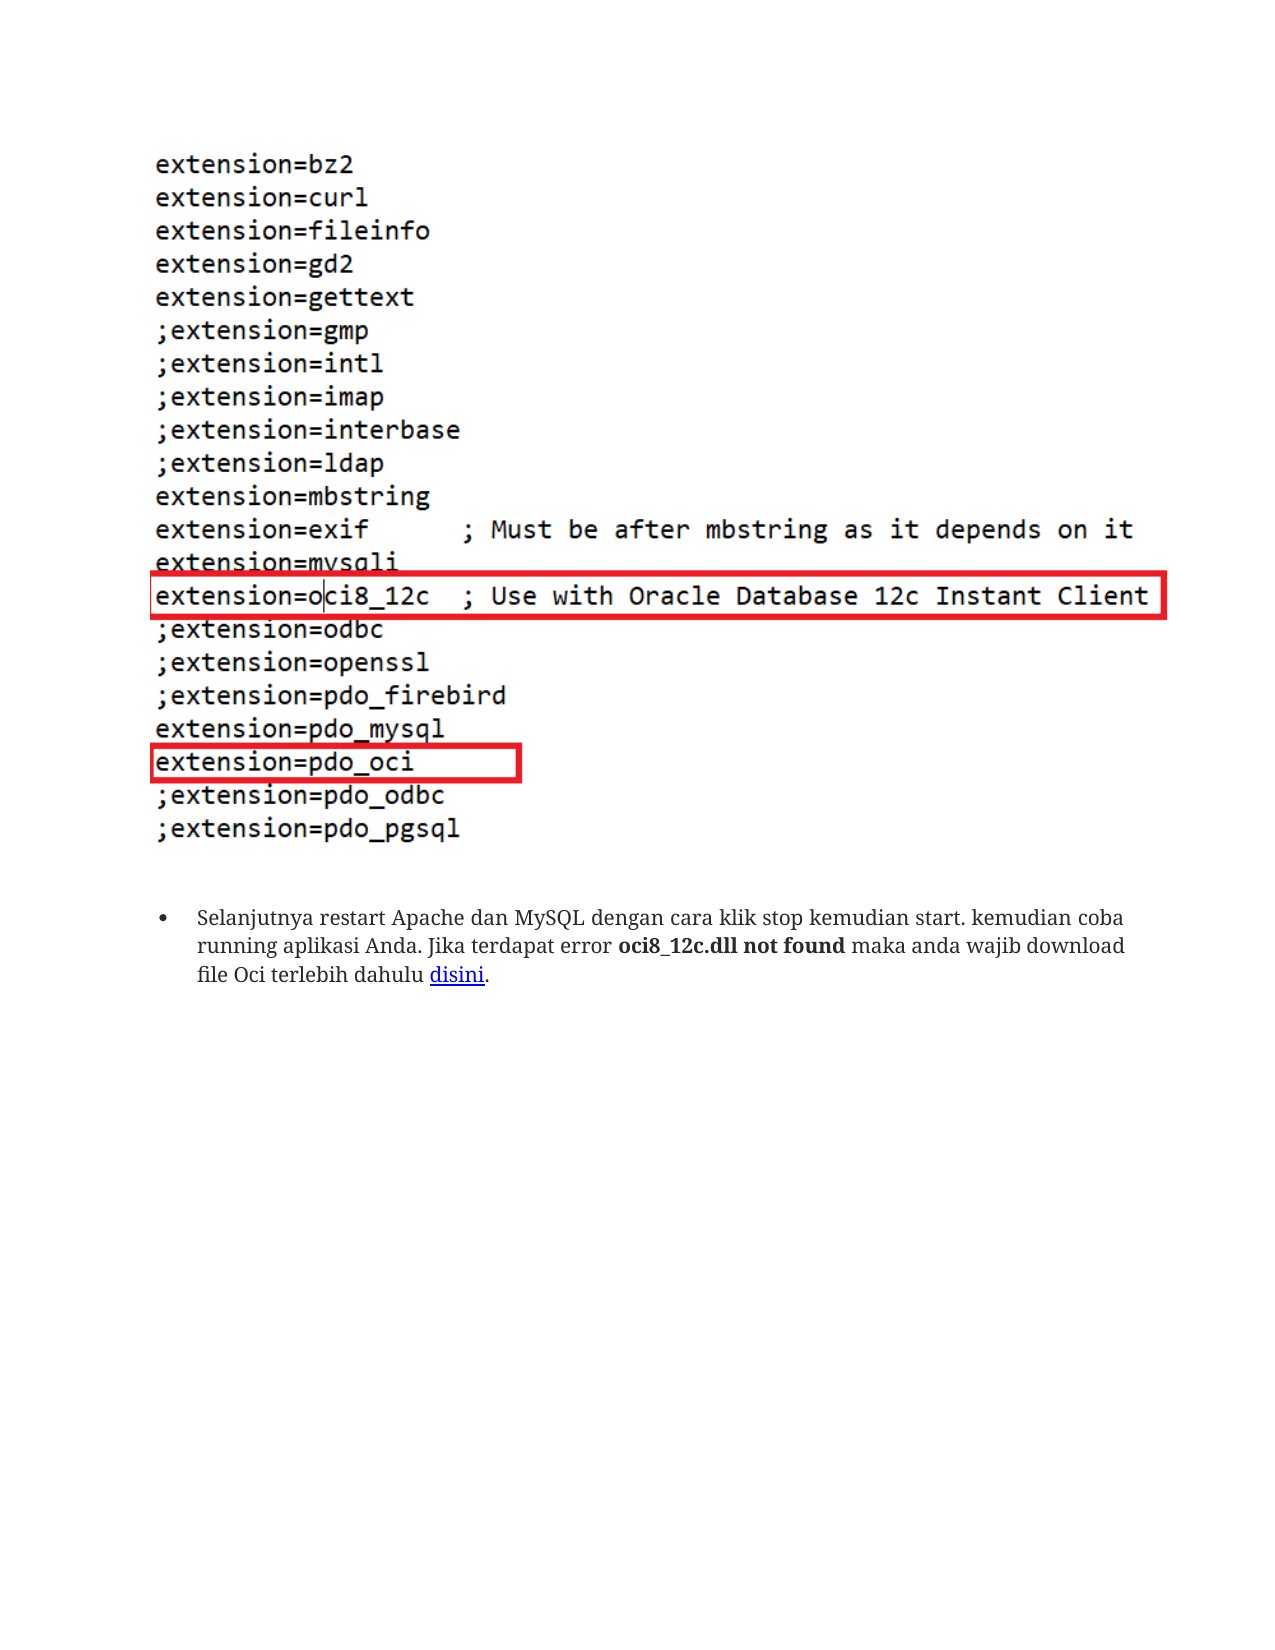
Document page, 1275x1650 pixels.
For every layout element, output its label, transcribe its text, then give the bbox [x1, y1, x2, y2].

picture [150, 150, 1245, 850]
list Selanjutnya restart Apache dan MySQL dengan cara klik stop kemudian start. kemudian coba running aplikasi Anda. Jika terdapat error oci8_12c.dll not found maka anda wajib download file Oci terlebih dahulu disini. [159, 903, 1125, 988]
